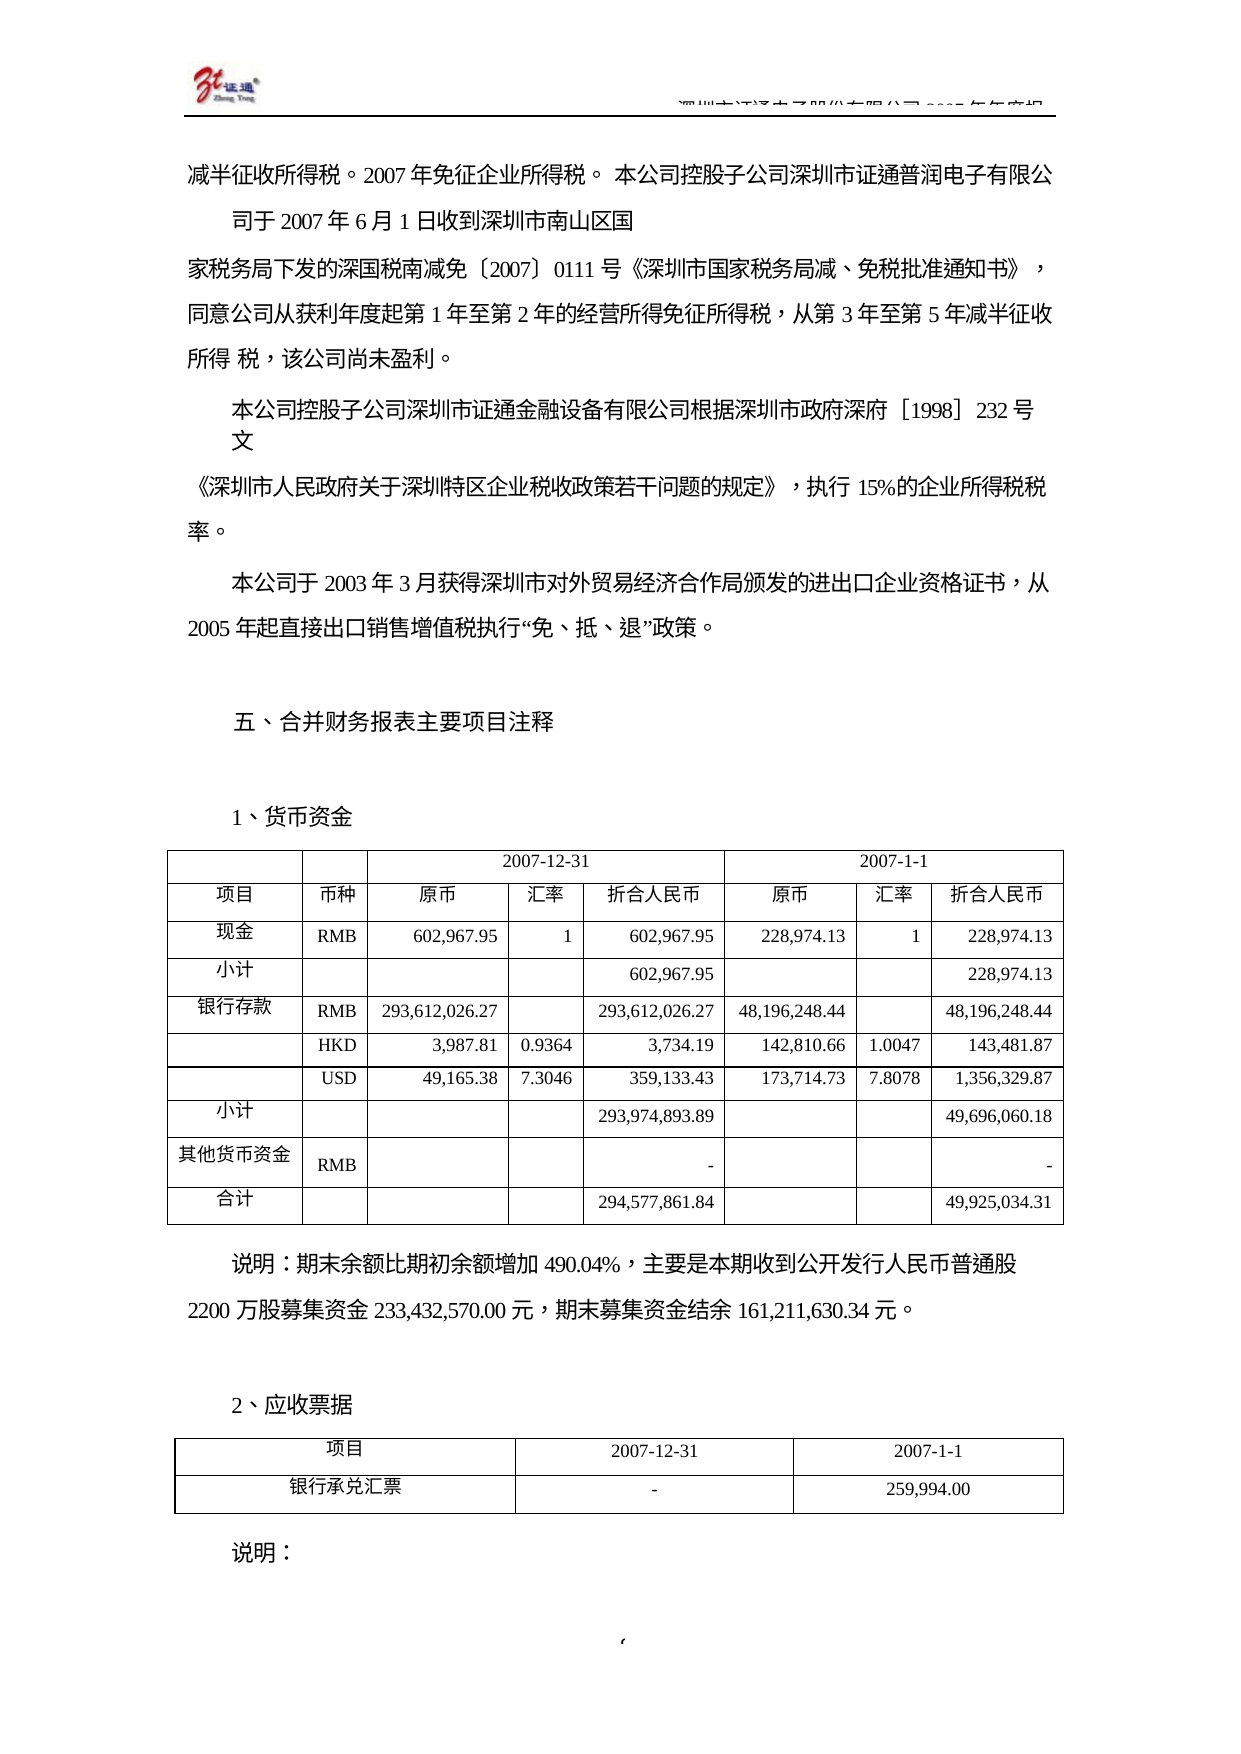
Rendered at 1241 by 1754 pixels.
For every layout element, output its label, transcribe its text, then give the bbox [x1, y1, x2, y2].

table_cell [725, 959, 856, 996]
text 本公司控股子公司深圳市证通金融设备有限公司根据深圳市政府深府［1998］232号文 [231, 394, 1054, 456]
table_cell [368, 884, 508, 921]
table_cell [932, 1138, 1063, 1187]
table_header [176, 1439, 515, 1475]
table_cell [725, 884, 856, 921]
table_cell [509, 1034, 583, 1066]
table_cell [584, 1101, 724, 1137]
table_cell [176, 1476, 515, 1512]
text 说明： [231, 1537, 1054, 1568]
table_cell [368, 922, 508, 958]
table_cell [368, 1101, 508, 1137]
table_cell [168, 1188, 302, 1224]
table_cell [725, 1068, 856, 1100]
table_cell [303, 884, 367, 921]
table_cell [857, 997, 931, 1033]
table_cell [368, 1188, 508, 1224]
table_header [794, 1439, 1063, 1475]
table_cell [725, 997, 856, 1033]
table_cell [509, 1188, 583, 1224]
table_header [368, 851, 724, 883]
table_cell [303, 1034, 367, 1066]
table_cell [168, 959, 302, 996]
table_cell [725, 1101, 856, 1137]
text 家税务局下发的深国税南减免〔2007〕0111号《深圳市国家税务局减、免税批准通知书》， 同意公司从获利年度起第1年至第2年的经营所得免征所得税，从第3年至第5年减半征收所得 税，该公司尚未盈利。 [187, 253, 1053, 374]
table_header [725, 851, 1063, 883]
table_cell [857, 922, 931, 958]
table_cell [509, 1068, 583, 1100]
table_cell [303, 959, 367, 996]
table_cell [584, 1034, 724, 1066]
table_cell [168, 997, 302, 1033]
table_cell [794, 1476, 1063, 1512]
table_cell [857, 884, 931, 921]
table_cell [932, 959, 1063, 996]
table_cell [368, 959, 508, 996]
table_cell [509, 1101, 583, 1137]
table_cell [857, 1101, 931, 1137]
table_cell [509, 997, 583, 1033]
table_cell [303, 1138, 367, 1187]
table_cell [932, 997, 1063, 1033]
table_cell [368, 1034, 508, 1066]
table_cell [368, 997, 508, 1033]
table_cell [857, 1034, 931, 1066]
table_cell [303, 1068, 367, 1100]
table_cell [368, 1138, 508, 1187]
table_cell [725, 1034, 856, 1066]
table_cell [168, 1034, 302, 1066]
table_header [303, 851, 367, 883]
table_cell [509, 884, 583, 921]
text 2、应收票据 [231, 1389, 1054, 1420]
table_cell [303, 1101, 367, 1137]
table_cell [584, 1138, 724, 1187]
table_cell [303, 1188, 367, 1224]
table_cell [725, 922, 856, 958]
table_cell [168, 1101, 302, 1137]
text 2005年起直接出口销售增值税执行“免、抵、退”政策。 [187, 612, 1054, 643]
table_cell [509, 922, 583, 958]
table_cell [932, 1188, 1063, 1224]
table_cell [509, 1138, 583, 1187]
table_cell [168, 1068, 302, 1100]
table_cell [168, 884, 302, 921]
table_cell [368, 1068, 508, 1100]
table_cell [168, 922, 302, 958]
text 本公司于2003年3月获得深圳市对外贸易经济合作局颁发的进出口企业资格证书，从 [231, 567, 1054, 598]
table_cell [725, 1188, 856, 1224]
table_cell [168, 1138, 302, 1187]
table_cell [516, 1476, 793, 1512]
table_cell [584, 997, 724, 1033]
text 《深圳市人民政府关于深圳特区企业税收政策若干问题的规定》，执行15%的企业所得税税 率。 [187, 471, 1048, 547]
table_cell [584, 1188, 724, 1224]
text 说明：期末余额比期初余额增加490.04%，主要是本期收到公开发行人民币普通股2200 万股募集资金233,432,570.00元，期末募集资金结余161,211,630.34元。 [187, 1248, 1054, 1325]
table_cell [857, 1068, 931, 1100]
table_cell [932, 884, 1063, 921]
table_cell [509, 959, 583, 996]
text 1、货币资金 [231, 801, 1054, 832]
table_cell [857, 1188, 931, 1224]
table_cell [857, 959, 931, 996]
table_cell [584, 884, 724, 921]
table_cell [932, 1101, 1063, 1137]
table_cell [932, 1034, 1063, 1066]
picture [187, 61, 263, 114]
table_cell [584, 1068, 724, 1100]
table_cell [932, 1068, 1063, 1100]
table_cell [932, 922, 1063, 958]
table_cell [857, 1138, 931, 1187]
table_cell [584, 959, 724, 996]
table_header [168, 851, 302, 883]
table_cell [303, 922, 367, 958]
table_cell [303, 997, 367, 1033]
text 减半征收所得税。2007年免征企业所得税。 本公司控股子公司深圳市证通普润电子有限公司于2007年6月1日收到深圳市南山区国 [187, 159, 1054, 236]
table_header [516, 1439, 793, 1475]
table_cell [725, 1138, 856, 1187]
text 五、合并财务报表主要项目注释 [233, 706, 1054, 737]
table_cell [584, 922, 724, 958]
